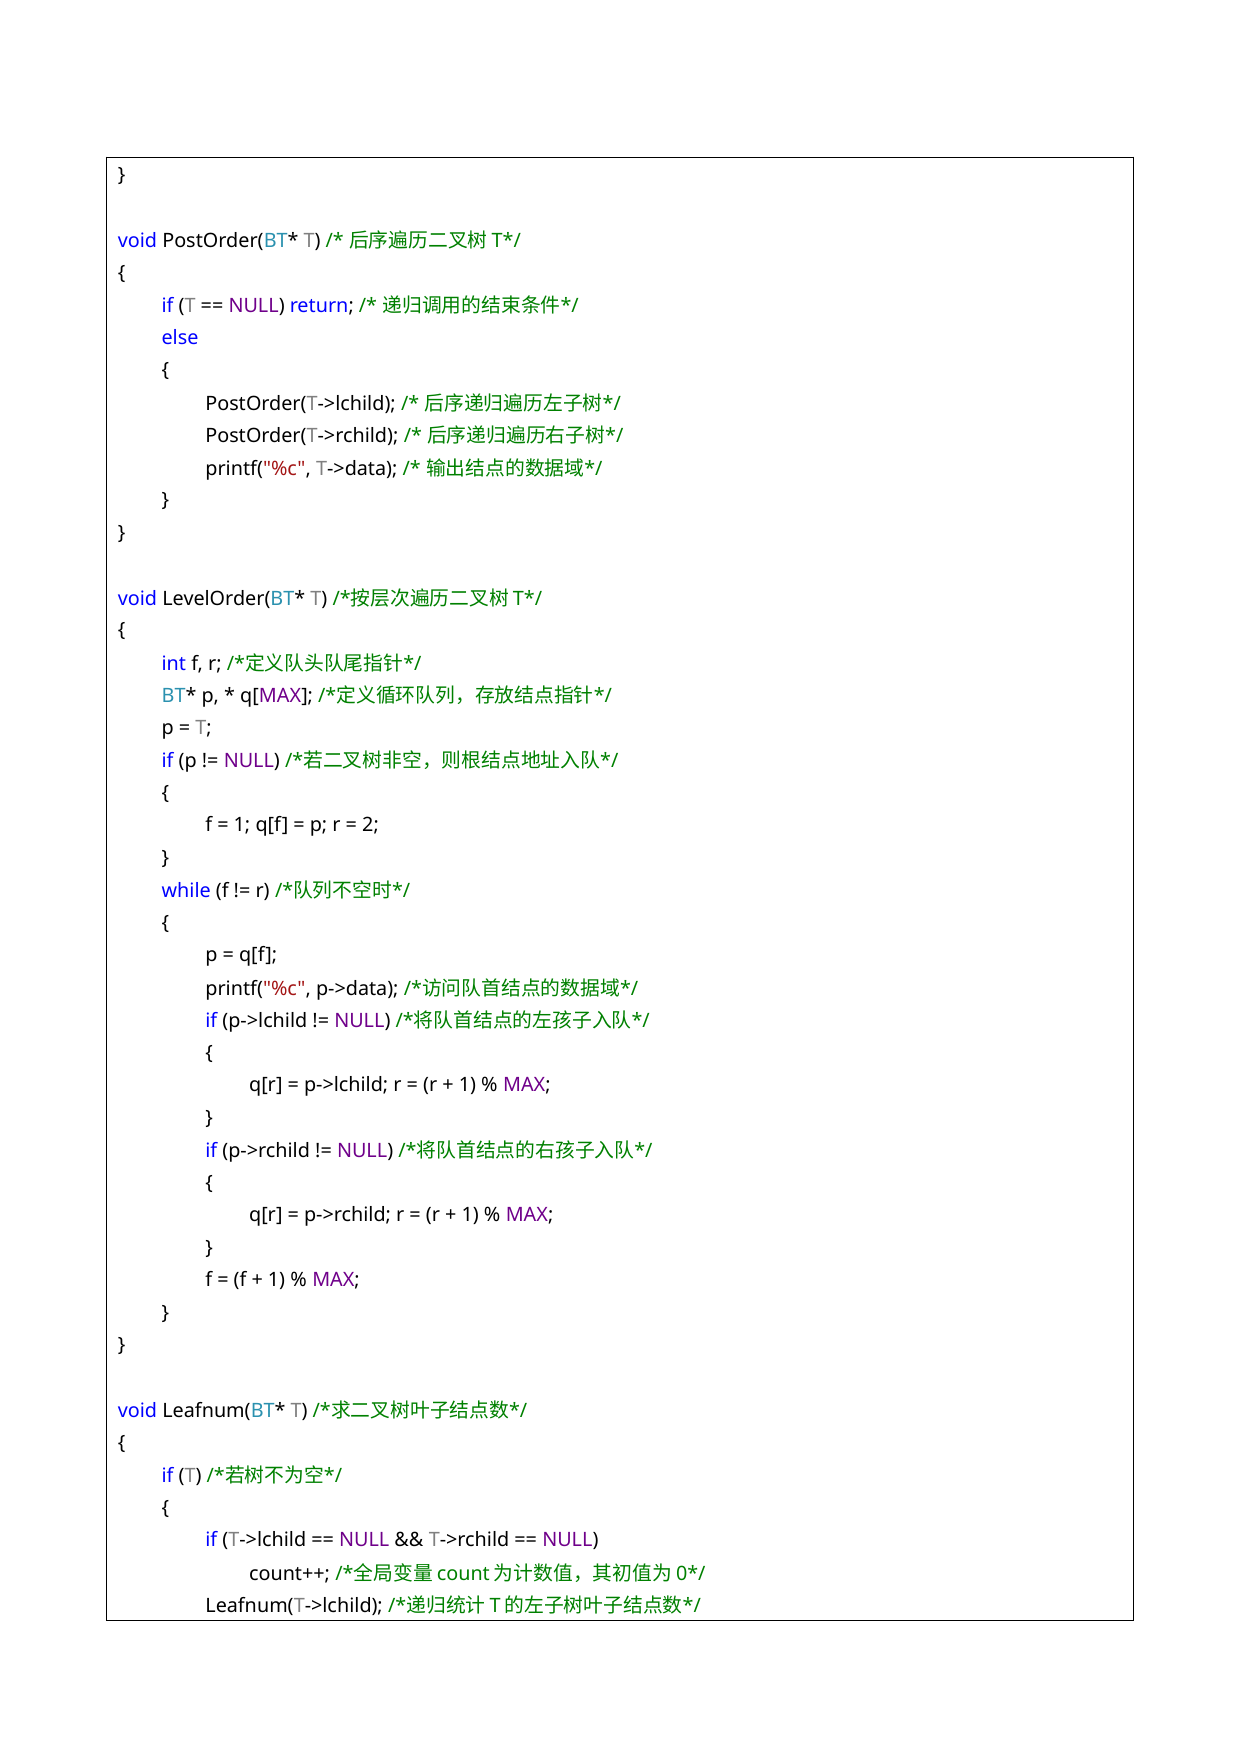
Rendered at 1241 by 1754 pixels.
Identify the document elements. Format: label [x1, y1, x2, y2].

table_cell [107, 158, 1133, 1620]
